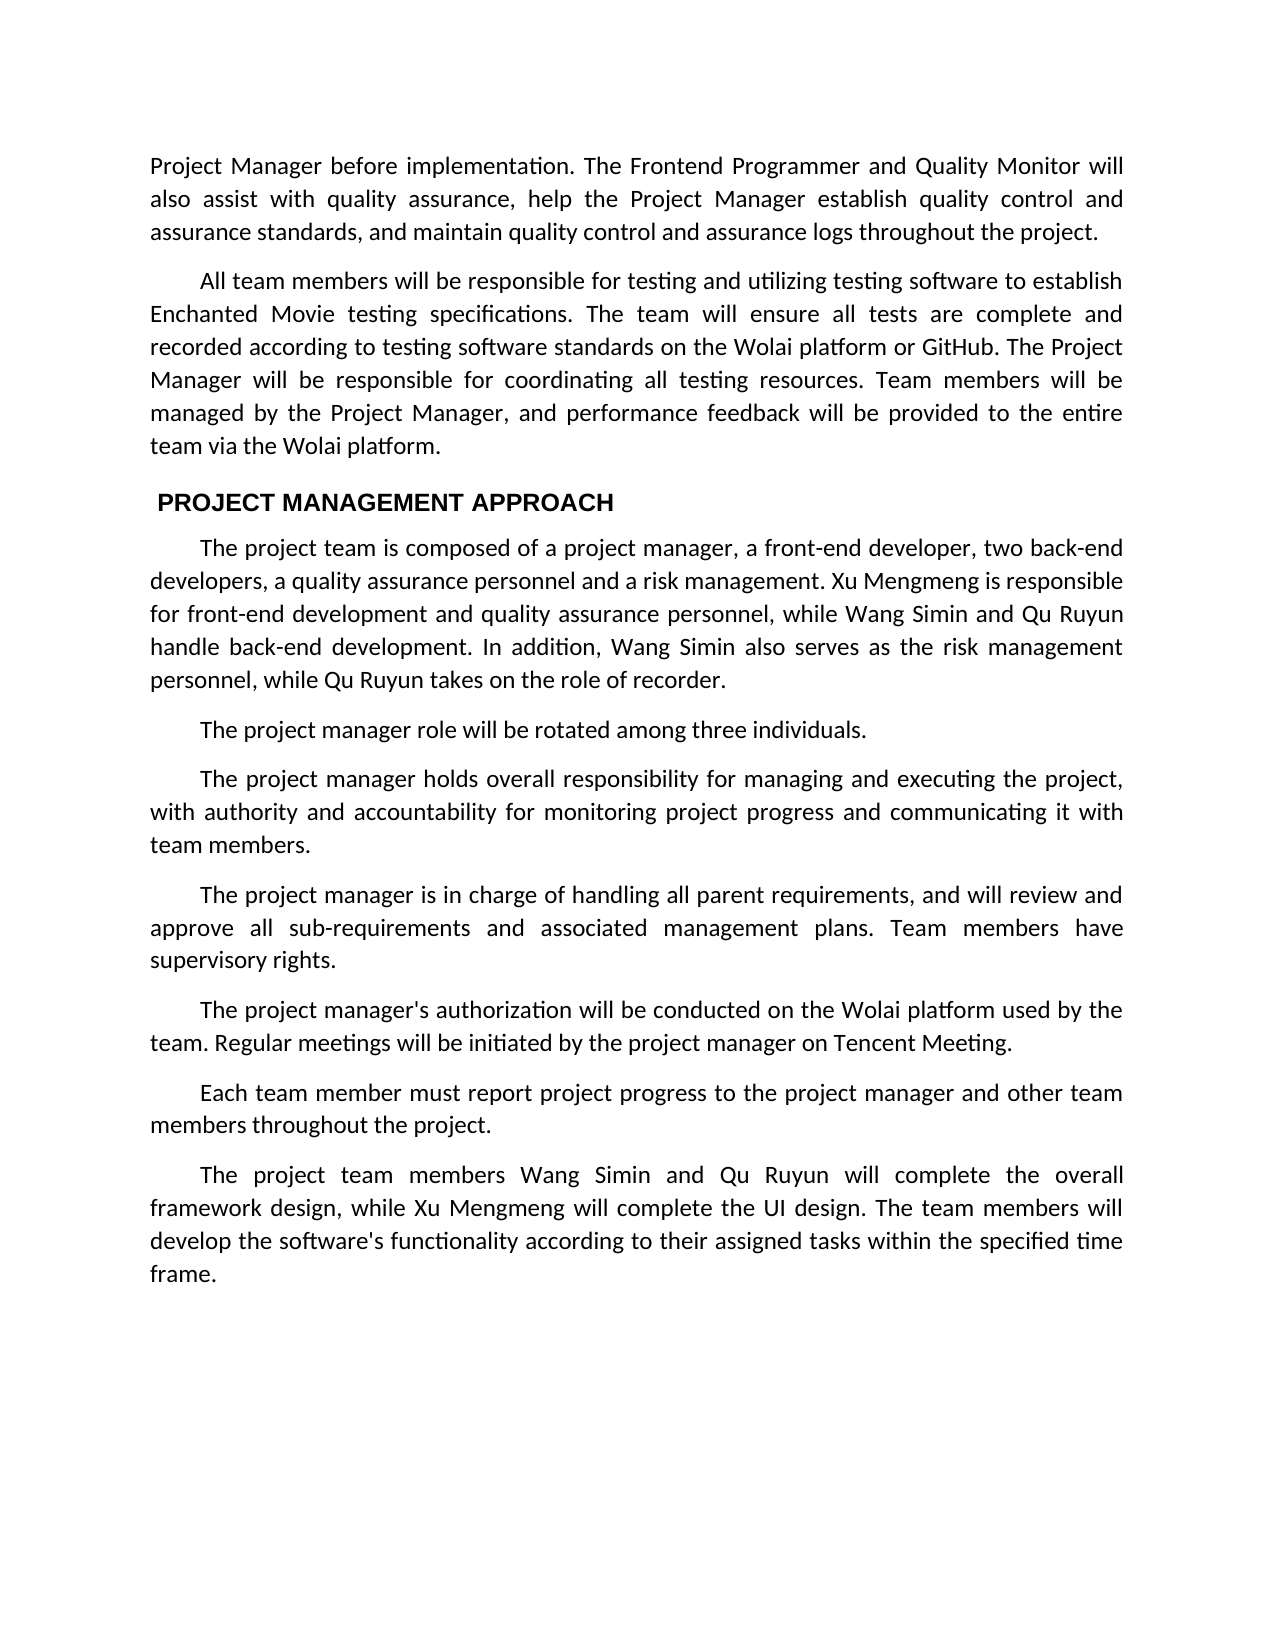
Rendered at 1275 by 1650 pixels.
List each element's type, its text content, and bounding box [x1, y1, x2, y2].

text The project manager's authorization will be conducted on the Wolai platform used by the team. Regular meetings will be initiated by the project manager on Tencent Meeting. [150, 994, 1125, 1058]
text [150, 150, 1125, 246]
text Each team member must report project progress to the project manager and other team members throughout the project. [150, 1077, 1125, 1140]
text The project team is composed of a project manager, a front-end developer, two back-end developers, a quality assurance personnel and a risk management. Xu Mengmeng is responsible for front-end development and quality assurance personnel, while Wang Simin and Qu Ruyun handle back-end development. In addition, Wang Simin also serves as the risk management personnel, while Qu Ruyun takes on the role of recorder. [150, 532, 1125, 695]
text All team members will be responsible for testing and utilizing testing software to establish Enchanted Movie testing specifications. The team will ensure all tests are complete and recorded according to testing software standards on the Wolai platform or GitHub. The Project Manager will be responsible for coordinating all testing resources. Team members will be managed by the Project Manager, and performance feedback will be provided to the entire team via the Wolai platform. [150, 265, 1125, 461]
text The project manager holds overall responsibility for managing and executing the project, with authority and accountability for monitoring project progress and communicating it with team members. [150, 763, 1125, 860]
text The project team members Wang Simin and Qu Ruyun will complete the overall framework design, while Xu Mengmeng will complete the UI design. The team members will develop the software's functionality according to their assigned tasks within the specified time frame. [150, 1159, 1125, 1288]
text The project manager is in charge of handling all parent requirements, and will review and approve all sub-requirements and associated management plans. Team members have supervisory rights. [150, 879, 1125, 975]
text The project manager role will be rotated among three individuals. [150, 714, 1125, 744]
subtitle PROJECT MANAGEMENT APPROACH [150, 488, 1125, 517]
